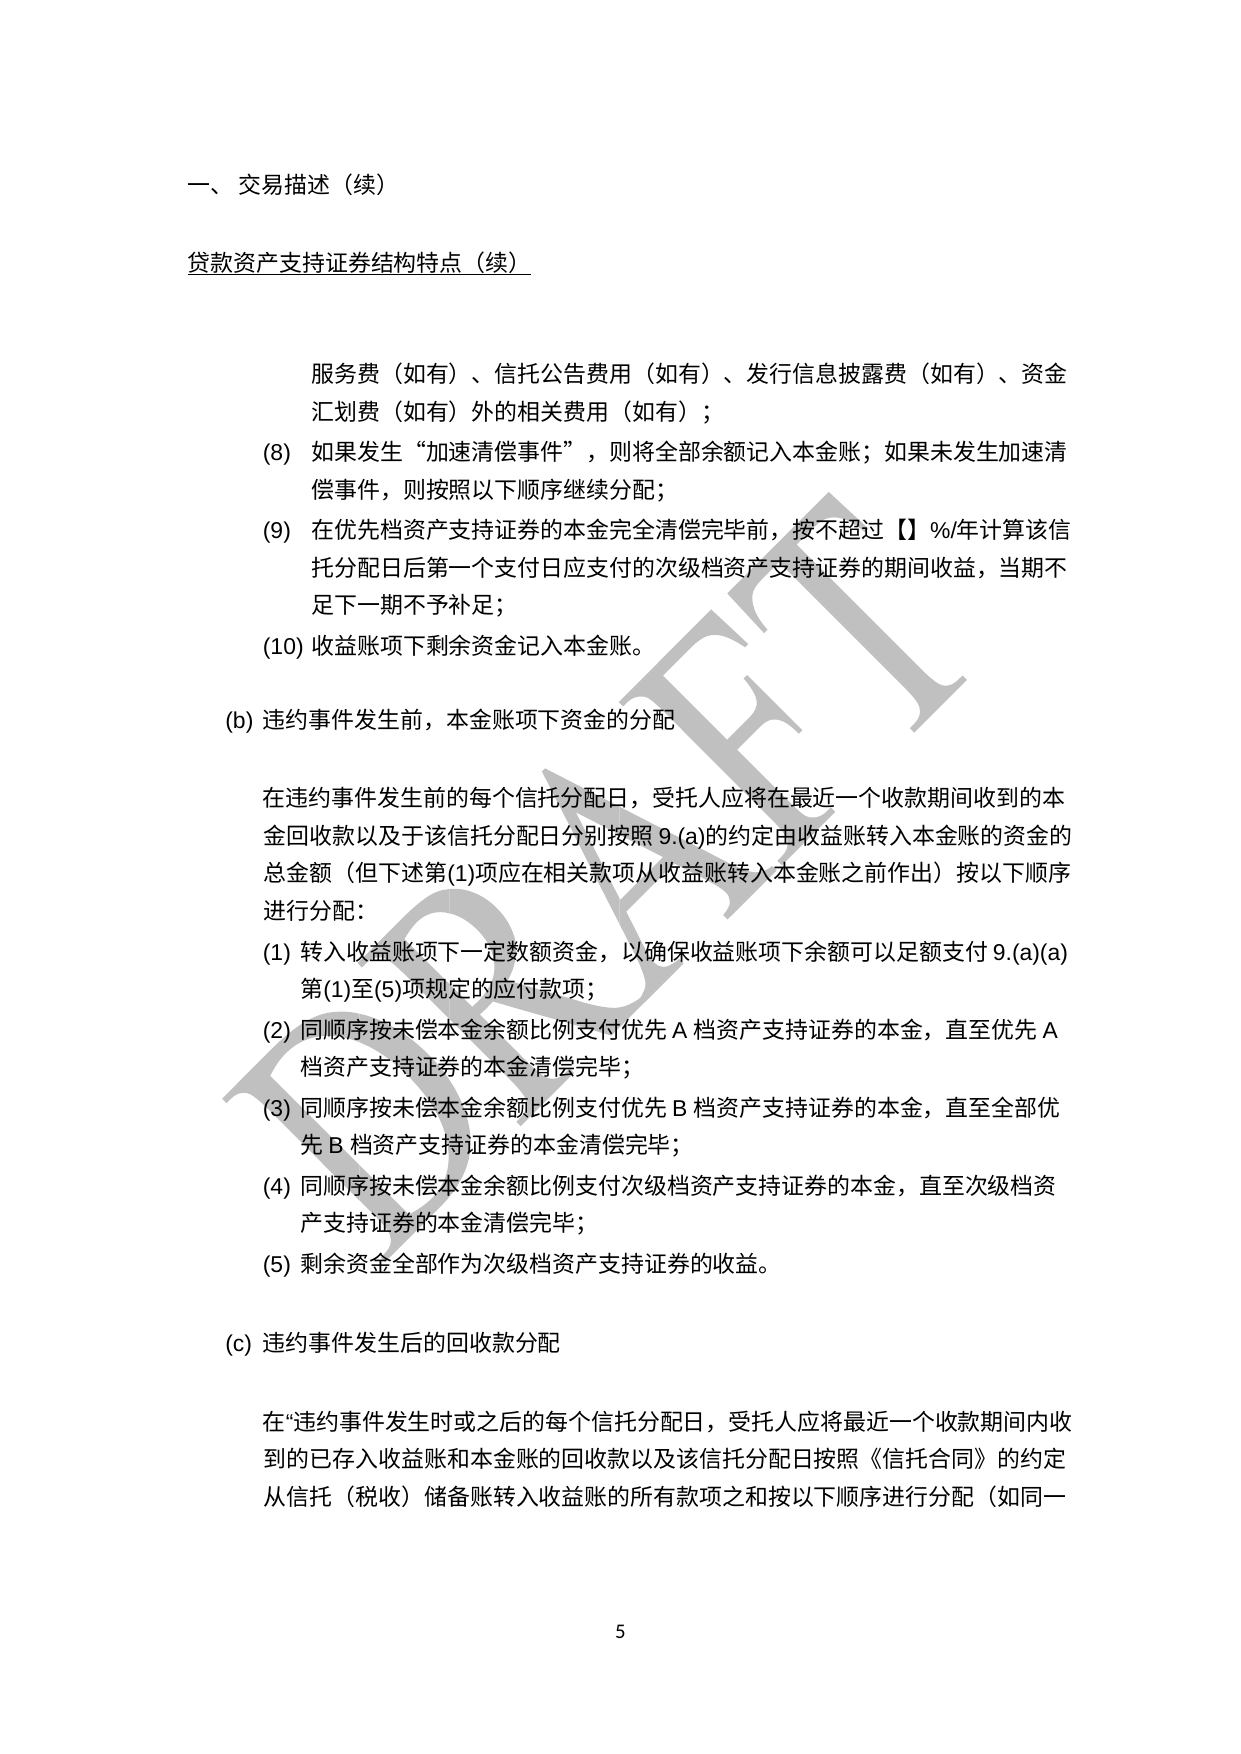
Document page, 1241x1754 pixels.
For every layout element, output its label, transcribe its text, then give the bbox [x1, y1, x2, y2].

text 在违约事件发生前的每个信托分配日，受托人应将在最近一个收款期间收到的本金回收款以及于该信托分配日分别按照 9.(a)的约定由收益账转入本金账的资金的总金额（但下述第(1)项应在相关款项从收益账转入本金账之前作出）按以下顺序进行分配： [263, 780, 1076, 926]
list 在优先档资产支持证券的本金完全清偿完毕前，按不超过【】%/年计算该信托分配日后第一个支付日应支付的次级档资产支持证券的期间收益，当期不足下一期不予补足； [263, 512, 1076, 621]
list 收益账项下剩余资金记入本金账。 [263, 628, 1076, 661]
list 同顺序按未偿本金余额比例支付优先 B 档资产支持证券的本金，直至全部优先 B 档资产支持证券的本金清偿完毕； [263, 1090, 1076, 1160]
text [263, 1403, 1076, 1512]
list 转入收益账项下一定数额资金，以确保收益账项下余额可以足额支付 9.(a)(a) 第(1)至(5)项规定的应付款项； [263, 933, 1076, 1004]
list 同顺序按未偿本金余额比例支付优先 A 档资产支持证券的本金，直至优先 A 档资产支持证券的本金清偿完毕； [263, 1012, 1076, 1082]
list 如果发生“加速清偿事件”，则将全部余额记入本金账；如果未发生加速清偿事件，则按照以下顺序继续分配； [263, 434, 1076, 505]
list 同顺序按未偿本金余额比例支付次级档资产支持证券的本金，直至次级档资产支持证券的本金清偿完毕； [263, 1168, 1076, 1238]
list 违约事件发生后的回收款分配 [225, 1325, 1076, 1358]
list 剩余资金全部作为次级档资产支持证券的收益。 [263, 1246, 1076, 1279]
list 违约事件发生前，本金账项下资金的分配 [225, 702, 1076, 735]
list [263, 356, 1076, 427]
